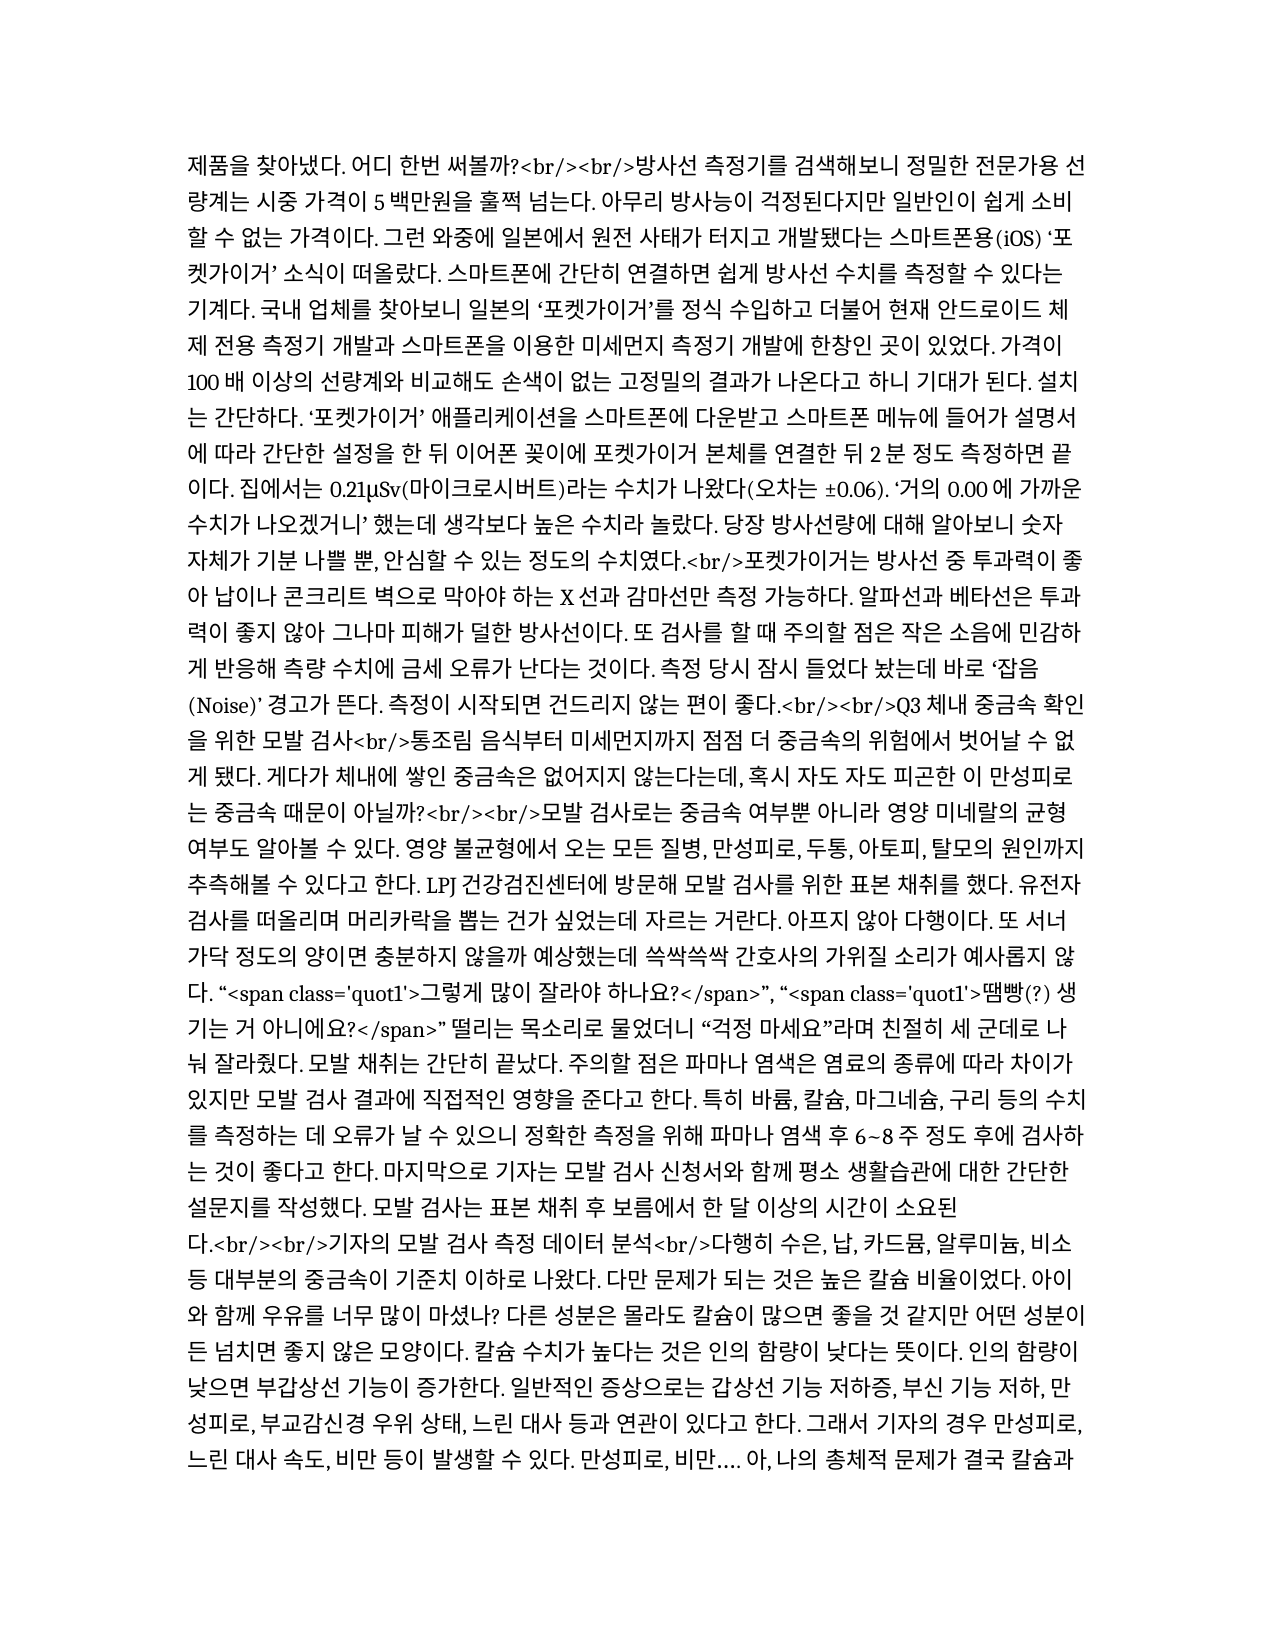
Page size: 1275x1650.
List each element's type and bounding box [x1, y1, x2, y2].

text [187, 150, 1087, 1475]
